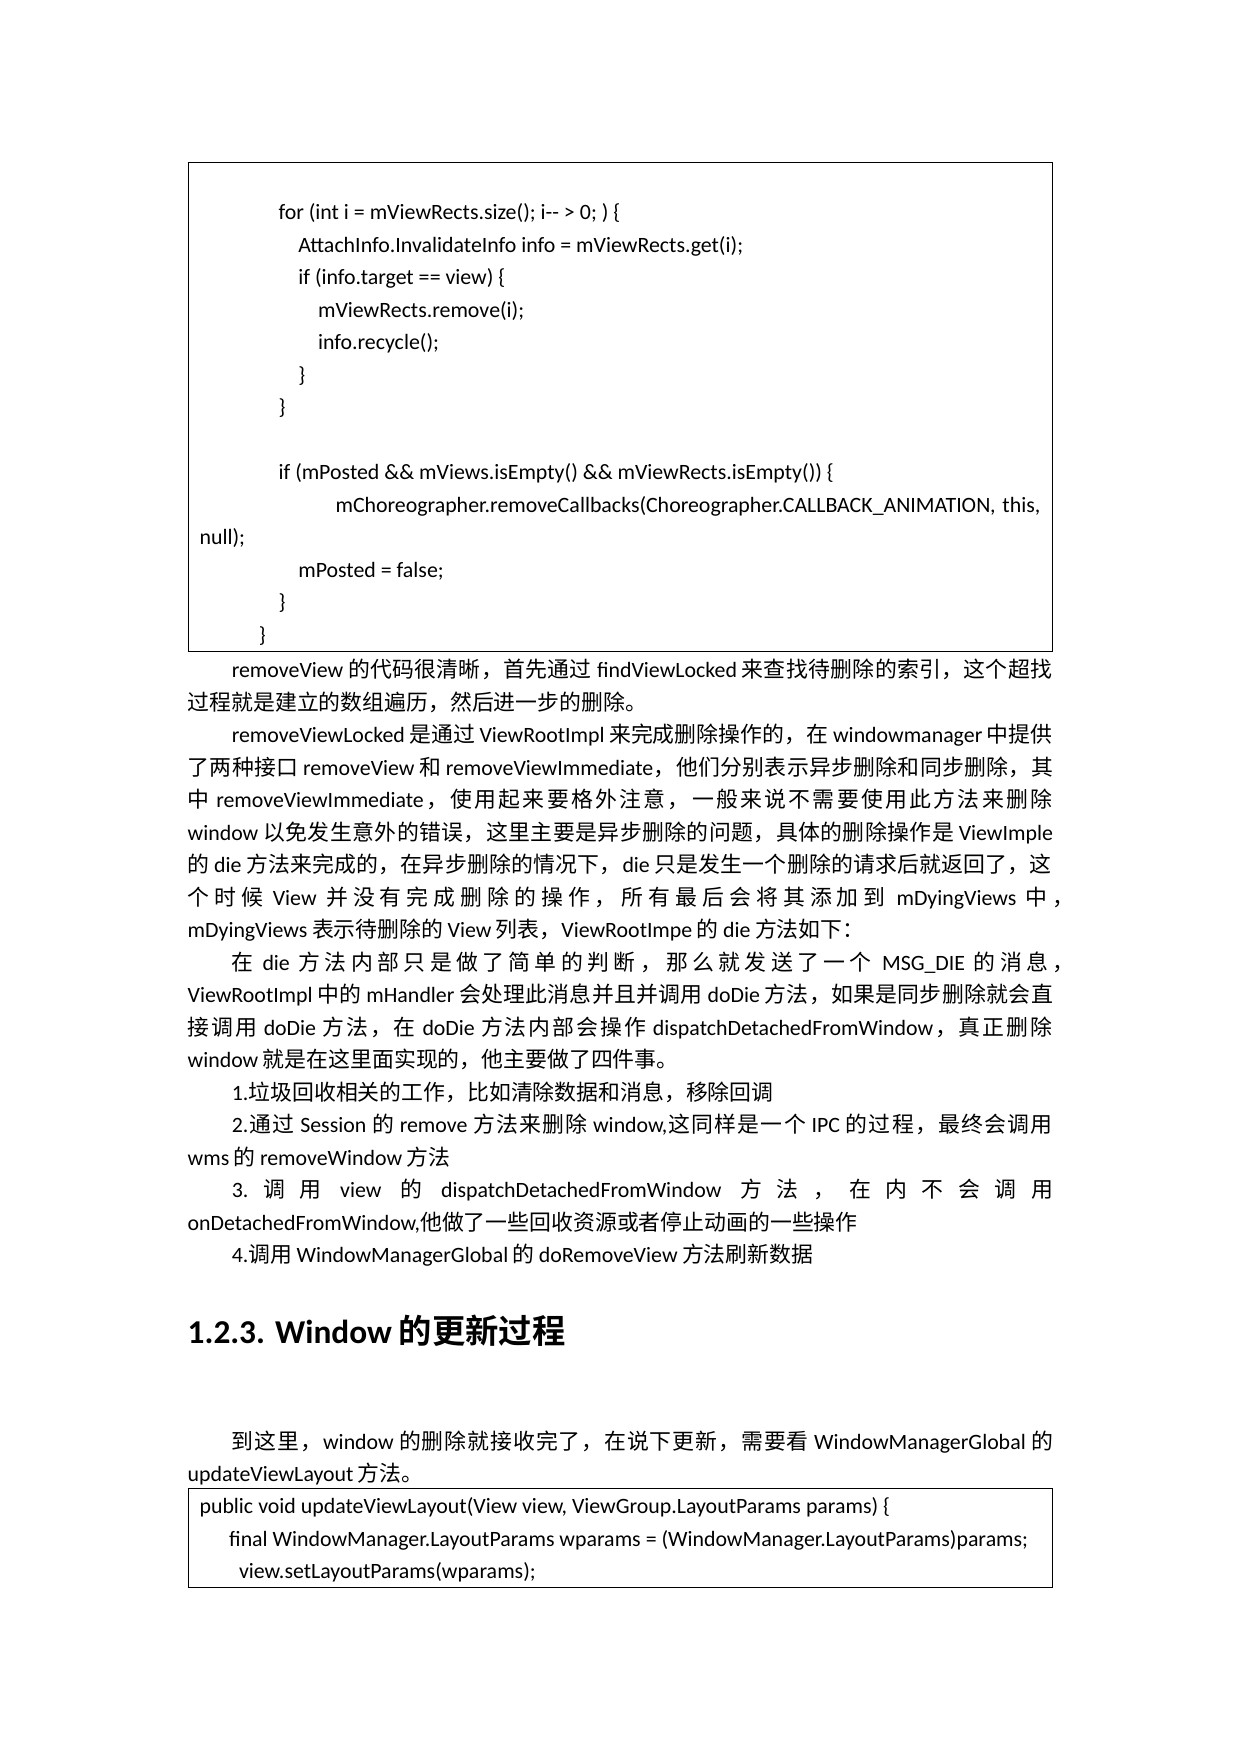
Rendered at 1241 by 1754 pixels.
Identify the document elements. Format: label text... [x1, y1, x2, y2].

text 4.调用WindowManagerGlobal的doRemoveView方法刷新数据 [187, 1237, 1053, 1269]
text 到这里，window的删除就接收完了，在说下更新，需要看WindowManagerGlobal的updateViewLayout方法。 [187, 1423, 1053, 1488]
text removeViewLocked是通过ViewRootImpl来完成删除操作的，在windowmanager中提供了两种接口removeView和removeViewImmediate，他们分别表示异步删除和同步删除，其中removeViewImmediate，使用起来要格外注意，一般来说不需要使用此方法来删除window以免发生意外的错误，这里主要是异步删除的问题，具体的删除操作是ViewImple的die方法来完成的，在异步删除的情况下，die只是发生一个删除的请求后就返回了，这个时候View并没有完成删除的操作，所有最后会将其添加到mDyingViews中，mDyingViews表示待删除的View列表，ViewRootImpe的die方法如下： [187, 717, 1053, 944]
text 3.调用view的dispatchDetachedFromWindow方法，在内不会调用onDetachedFromWindow,他做了一些回收资源或者停止动画的一些操作 [187, 1172, 1053, 1237]
text 2.通过Session的remove方法来删除window,这同样是一个IPC的过程，最终会调用wms的removeWindow方法 [187, 1107, 1053, 1172]
text 在die方法内部只是做了简单的判断，那么就发送了一个MSG_DIE的消息，ViewRootImpl中的mHandler会处理此消息并且并调用doDie方法，如果是同步删除就会直接调用doDie方法，在doDie方法内部会操作dispatchDetachedFromWindow，真正删除window就是在这里面实现的，他主要做了四件事。 [187, 944, 1053, 1074]
subtitle Window的更新过程 [187, 1296, 1053, 1361]
text 1.垃圾回收相关的工作，比如清除数据和消息，移除回调 [187, 1074, 1053, 1107]
text removeView的代码很清晰，首先通过findViewLocked来查找待删除的索引，这个超找过程就是建立的数组遍历，然后进一步的删除。 [187, 652, 1053, 717]
